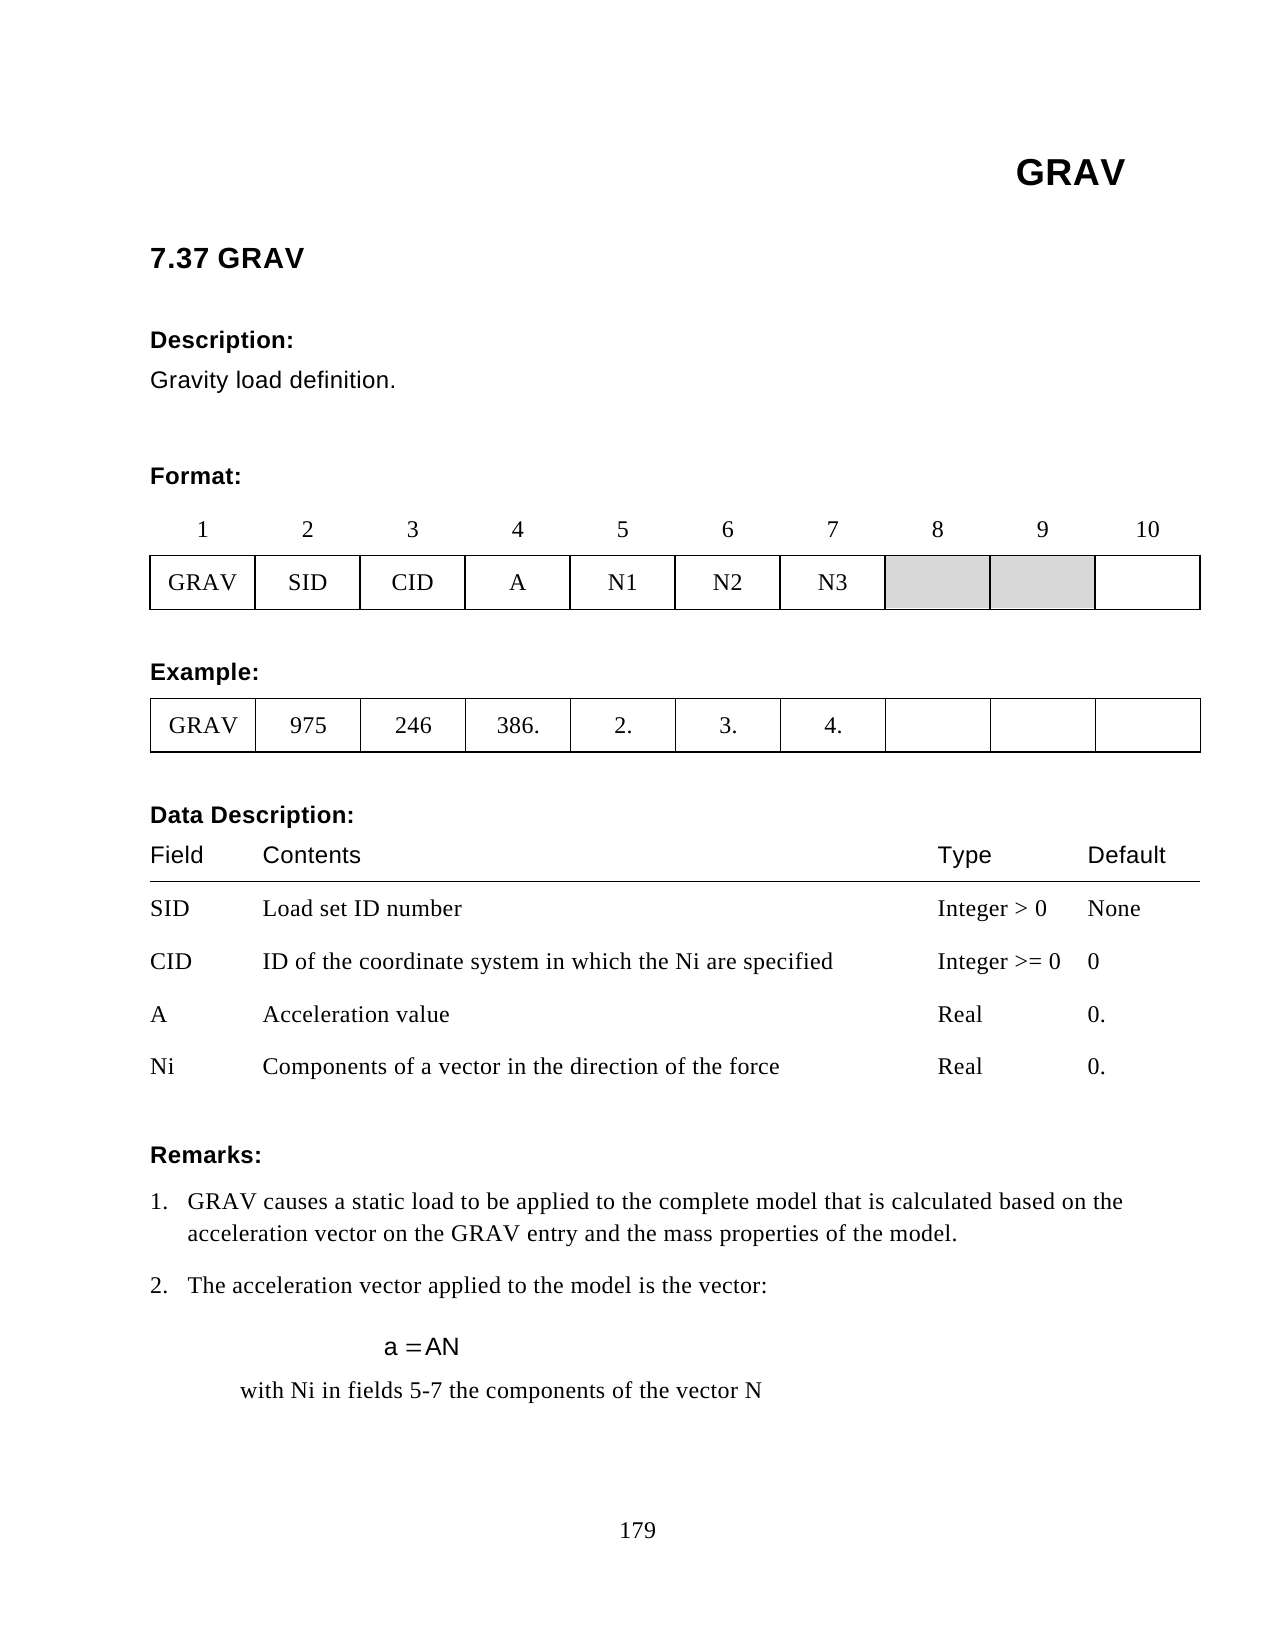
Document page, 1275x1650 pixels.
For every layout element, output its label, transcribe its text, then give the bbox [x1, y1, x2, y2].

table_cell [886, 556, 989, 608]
text Description: [150, 326, 1125, 353]
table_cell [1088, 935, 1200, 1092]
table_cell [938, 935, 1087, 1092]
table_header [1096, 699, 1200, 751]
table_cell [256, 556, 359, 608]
text Example: [150, 658, 1125, 685]
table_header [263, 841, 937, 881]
subtitle GRAV [150, 241, 1125, 275]
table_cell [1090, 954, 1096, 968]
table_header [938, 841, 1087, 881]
text Format: [150, 462, 1125, 490]
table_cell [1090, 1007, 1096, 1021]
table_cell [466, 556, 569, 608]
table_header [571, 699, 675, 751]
text 2. The acceleration vector applied to the model is the vector: [150, 1271, 1125, 1299]
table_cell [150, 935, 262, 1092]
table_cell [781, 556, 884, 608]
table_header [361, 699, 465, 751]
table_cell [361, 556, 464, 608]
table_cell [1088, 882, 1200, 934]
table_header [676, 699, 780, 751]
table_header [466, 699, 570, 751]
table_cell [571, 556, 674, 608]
text Gravity load definition. [150, 366, 1125, 393]
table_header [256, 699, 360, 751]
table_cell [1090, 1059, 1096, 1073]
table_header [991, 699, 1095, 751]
text Remarks: [150, 1141, 1125, 1168]
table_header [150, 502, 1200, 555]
text with Ni in fields 5-7 the components of the vector N [150, 1376, 1125, 1404]
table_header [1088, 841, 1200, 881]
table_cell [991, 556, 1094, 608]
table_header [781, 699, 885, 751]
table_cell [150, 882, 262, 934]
text 1. GRAV causes a static load to be applied to the complete model that is calculated based on the acceleration vector on the GRAV entry and the mass properties of the model. [150, 1187, 1125, 1246]
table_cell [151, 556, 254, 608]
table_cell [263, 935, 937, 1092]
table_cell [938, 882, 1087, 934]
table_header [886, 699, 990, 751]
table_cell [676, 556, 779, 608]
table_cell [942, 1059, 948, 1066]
text Data Description: [150, 801, 1125, 828]
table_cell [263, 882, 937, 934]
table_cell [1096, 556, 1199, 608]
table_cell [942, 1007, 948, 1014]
text GRAV [150, 150, 1125, 193]
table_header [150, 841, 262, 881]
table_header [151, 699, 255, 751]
